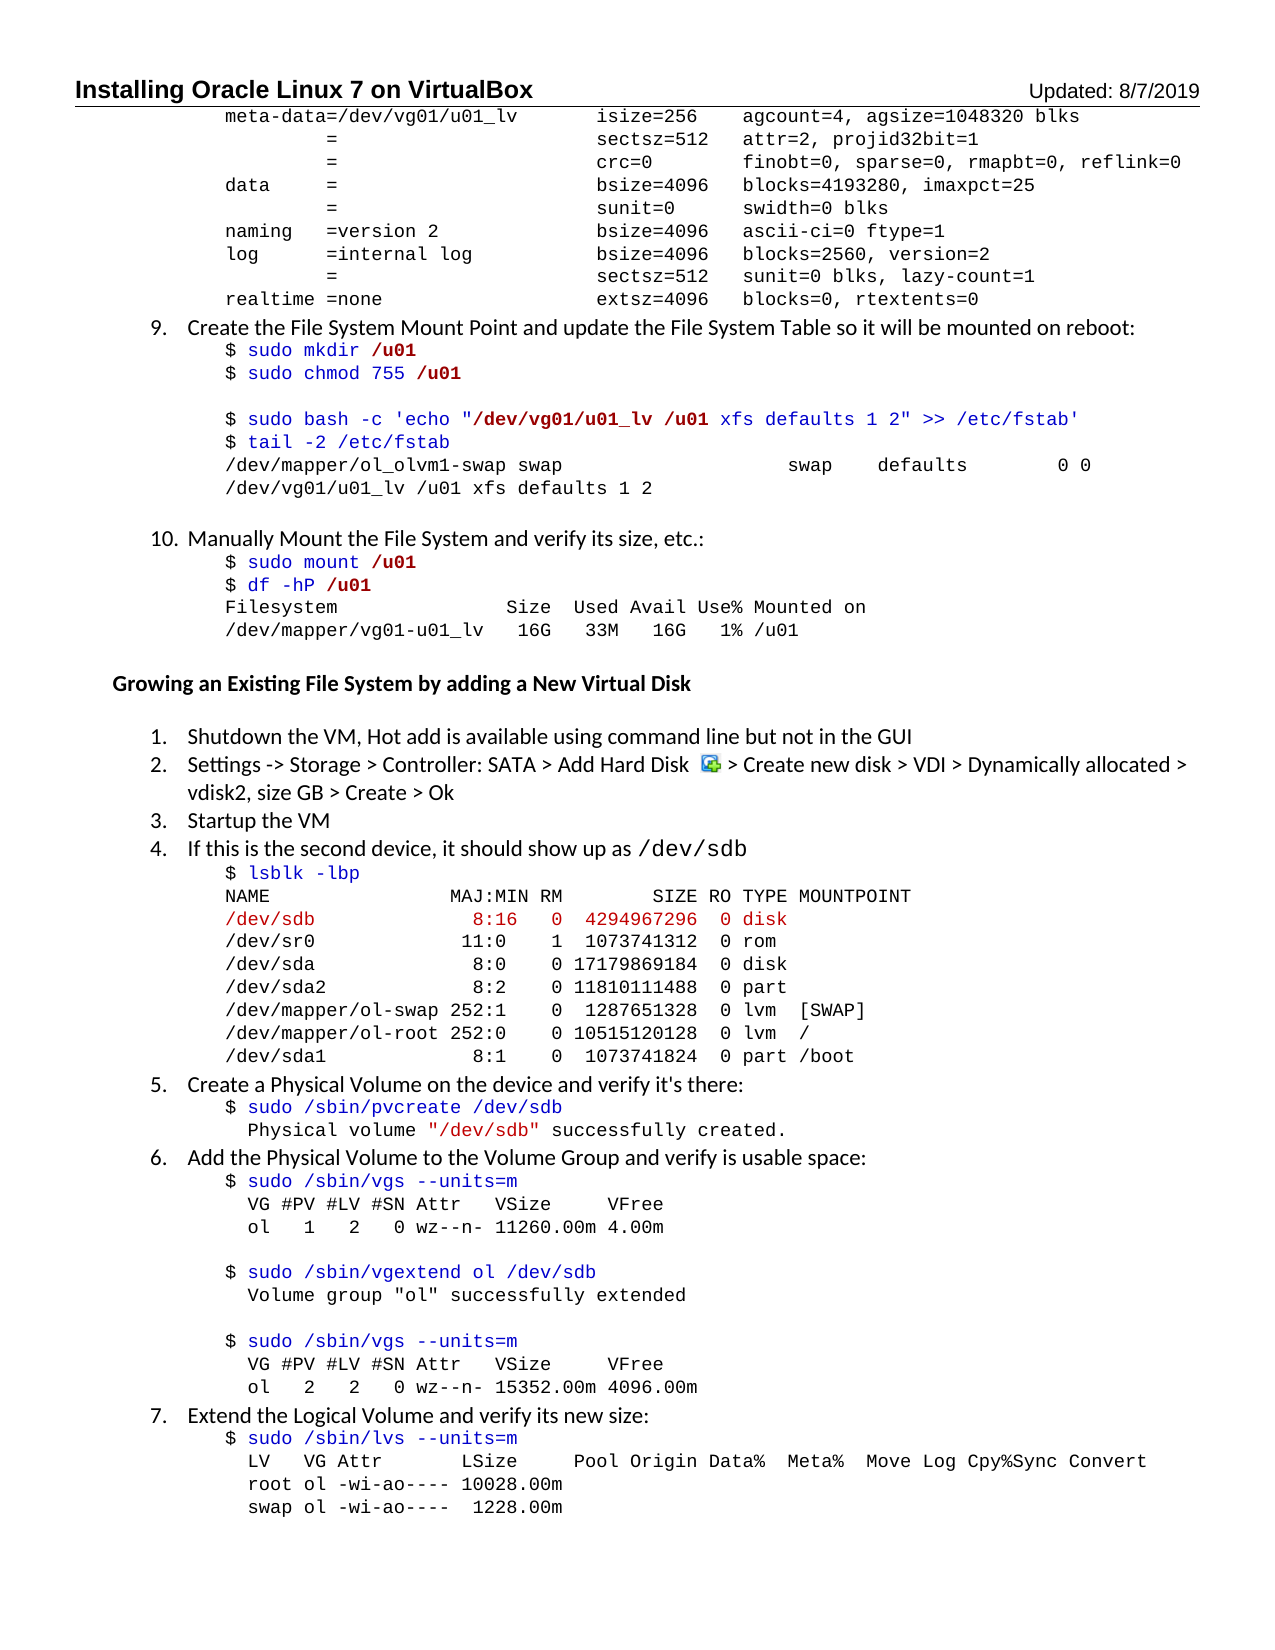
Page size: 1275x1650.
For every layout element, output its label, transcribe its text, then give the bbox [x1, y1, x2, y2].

text naming =version 2 bsize=4096 ascii-ci=0 ftype=1 [225, 221, 1200, 243]
text = crc=0 finobt=0, sparse=0, rmapbt=0, reflink=0 [225, 153, 1200, 174]
text /dev/sdb 8:16 0 4294967296 0 disk [225, 909, 1200, 931]
text Volume group "ol" successfully extended [225, 1286, 1200, 1307]
text NAME MAJ:MIN RM SIZE RO TYPE MOUNTPOINT [225, 886, 1200, 908]
list Extend the Logical Volume and verify its new size: [150, 1401, 1200, 1429]
text meta-data=/dev/vg01/u01_lv isize=256 agcount=4, agsize=1048320 blks [225, 107, 1200, 128]
text $ lsblk -lbp [225, 863, 1200, 885]
text /dev/mapper/ol-root 252:0 0 10515120128 0 lvm / [225, 1024, 1200, 1045]
text /dev/mapper/ol-swap 252:1 0 1287651328 0 lvm [SWAP] [225, 1001, 1200, 1022]
text $ sudo /sbin/pvcreate /dev/sdb [225, 1098, 1200, 1119]
text $ sudo chmod 755 /u01 [225, 364, 1200, 385]
text Filesystem Size Used Avail Use% Mounted on [225, 598, 1200, 619]
text $ sudo /sbin/vgs --units=m [225, 1332, 1200, 1353]
list Create the File System Mount Point and update the File System Table so it will be mounted on reboot: [150, 313, 1200, 341]
text /dev/sda 8:0 0 17179869184 0 disk [225, 955, 1200, 976]
text $ sudo /sbin/lvs --units=m [225, 1429, 1200, 1450]
list Manually Mount the File System and verify its size, etc.: [150, 524, 1200, 552]
text realtime =none extsz=4096 blocks=0, rtextents=0 [225, 290, 1200, 311]
text $ sudo mount /u01 [225, 552, 1200, 574]
list Create a Physical Volume on the device and verify it's there: [150, 1070, 1200, 1098]
text $ df -hP /u01 [225, 575, 1200, 597]
text /dev/sda1 8:1 0 1073741824 0 part /boot [225, 1047, 1200, 1068]
text data = bsize=4096 blocks=4193280, imaxpct=25 [225, 176, 1200, 197]
text ol 2 2 0 wz--n- 15352.00m 4096.00m [225, 1378, 1200, 1399]
text /dev/sr0 11:0 1 1073741312 0 rom [225, 932, 1200, 953]
text = sectsz=512 attr=2, projid32bit=1 [225, 130, 1200, 151]
text swap ol -wi-ao---- 1228.00m [225, 1497, 1200, 1519]
list Shutdown the VM, Hot add is available using command line but not in the GUI [150, 722, 1200, 750]
text LV VG Attr LSize Pool Origin Data% Meta% Move Log Cpy%Sync Convert [225, 1452, 1200, 1473]
text Physical volume "/dev/sdb" successfully created. [225, 1121, 1200, 1142]
text $ sudo /sbin/vgs --units=m [225, 1172, 1200, 1193]
text $ sudo bash -c 'echo "/dev/vg01/u01_lv /u01 xfs defaults 1 2" >> /etc/fstab' [225, 410, 1200, 431]
text Growing an Existing File System by adding a New Virtual Disk [112, 669, 1200, 697]
text /dev/mapper/ol_olvm1-swap swap swap defaults 0 0 [225, 456, 1200, 477]
text $ sudo /sbin/vgextend ol /dev/sdb [225, 1263, 1200, 1284]
text log =internal log bsize=4096 blocks=2560, version=2 [225, 244, 1200, 266]
text ol 1 2 0 wz--n- 11260.00m 4.00m [225, 1217, 1200, 1239]
text $ tail -2 /etc/fstab [225, 433, 1200, 454]
list If this is the second device, it should show up as /dev/sdb [150, 834, 1200, 863]
text VG #PV #LV #SN Attr VSize VFree [225, 1194, 1200, 1216]
list Settings -> Storage > Controller: SATA > Add Hard Disk > Create new disk > VDI > Dynamically allocated > vdisk2, size GB > Create > Ok [150, 750, 1200, 806]
text VG #PV #LV #SN Attr VSize VFree [225, 1355, 1200, 1376]
list Add the Physical Volume to the Volume Group and verify is usable space: [150, 1143, 1200, 1172]
text $ sudo mkdir /u01 [225, 341, 1200, 362]
picture [700, 753, 722, 773]
list Startup the VM [150, 806, 1200, 834]
text /dev/mapper/vg01-u01_lv 16G 33M 16G 1% /u01 [225, 621, 1200, 642]
text = sectsz=512 sunit=0 blks, lazy-count=1 [225, 267, 1200, 288]
text /dev/vg01/u01_lv /u01 xfs defaults 1 2 [225, 479, 1200, 500]
text /dev/sda2 8:2 0 11810111488 0 part [225, 978, 1200, 999]
text root ol -wi-ao---- 10028.00m [225, 1474, 1200, 1496]
text = sunit=0 swidth=0 blks [225, 198, 1200, 220]
